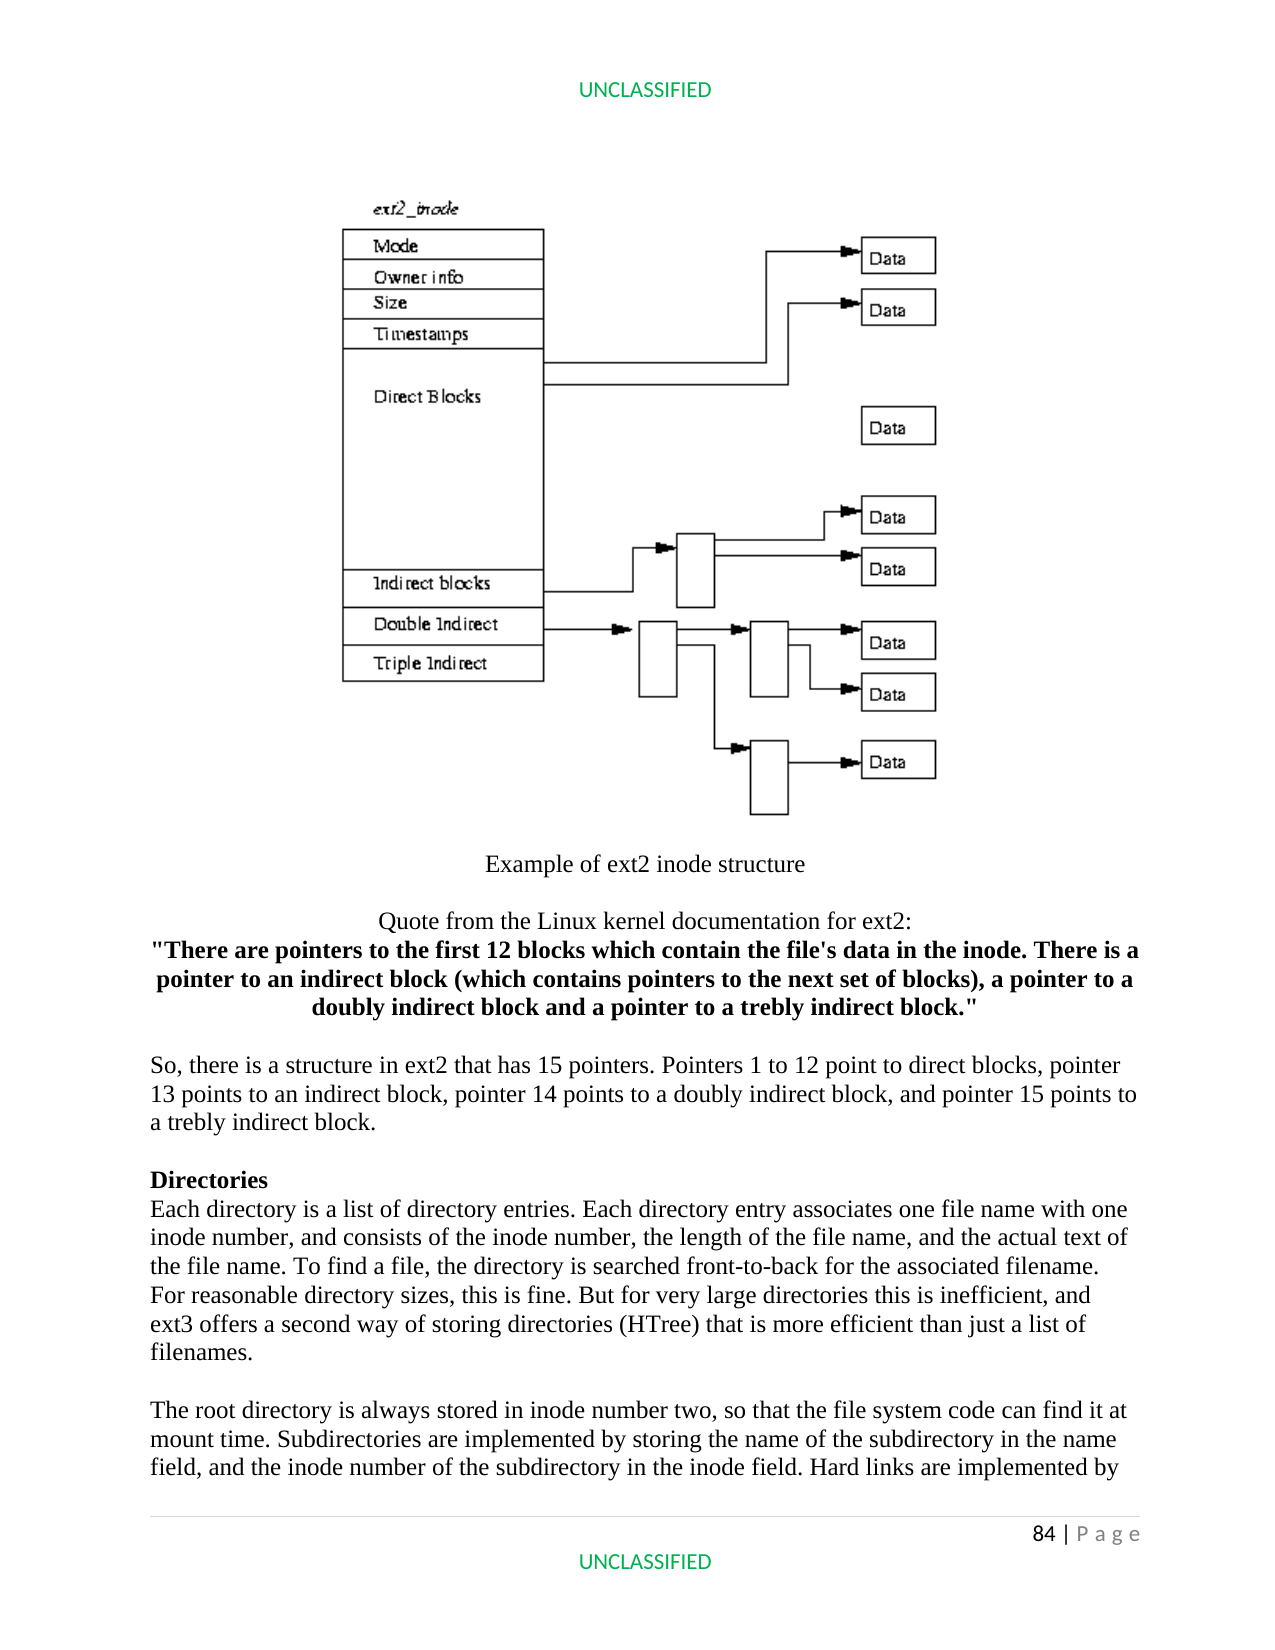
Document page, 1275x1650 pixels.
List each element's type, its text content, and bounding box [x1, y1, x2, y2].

text Quote from the Linux kernel documentation for ext2: [150, 906, 1140, 935]
text Example of ext2 inode structure [150, 849, 1140, 878]
text "There are pointers to the first 12 blocks which contain the file's data in the inode. There is a pointer to an indirect block (which contains pointers to the next set of blocks), a pointer to a doubly indirect block and a pointer to a trebly indirect block." [150, 935, 1140, 1021]
text Each directory is a list of directory entries. Each directory entry associates one file name with one inode number, and consists of the inode number, the length of the file name, and the actual text of the file name. To find a file, the directory is searched front-to-back for the associated filename. For reasonable directory sizes, this is fine. But for very large directories this is inefficient, and ext3 offers a second way of storing directories (HTree) that is more efficient than just a list of filenames. [150, 1194, 1140, 1366]
text So, there is a structure in ext2 that has 15 pointers. Pointers 1 to 12 point to direct blocks, pointer 13 points to an indirect block, pointer 14 points to a doubly indirect block, and pointer 15 points to a trebly indirect block. [150, 1050, 1140, 1136]
text Directories [150, 1165, 1140, 1194]
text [150, 1395, 1140, 1481]
picture [308, 150, 982, 850]
